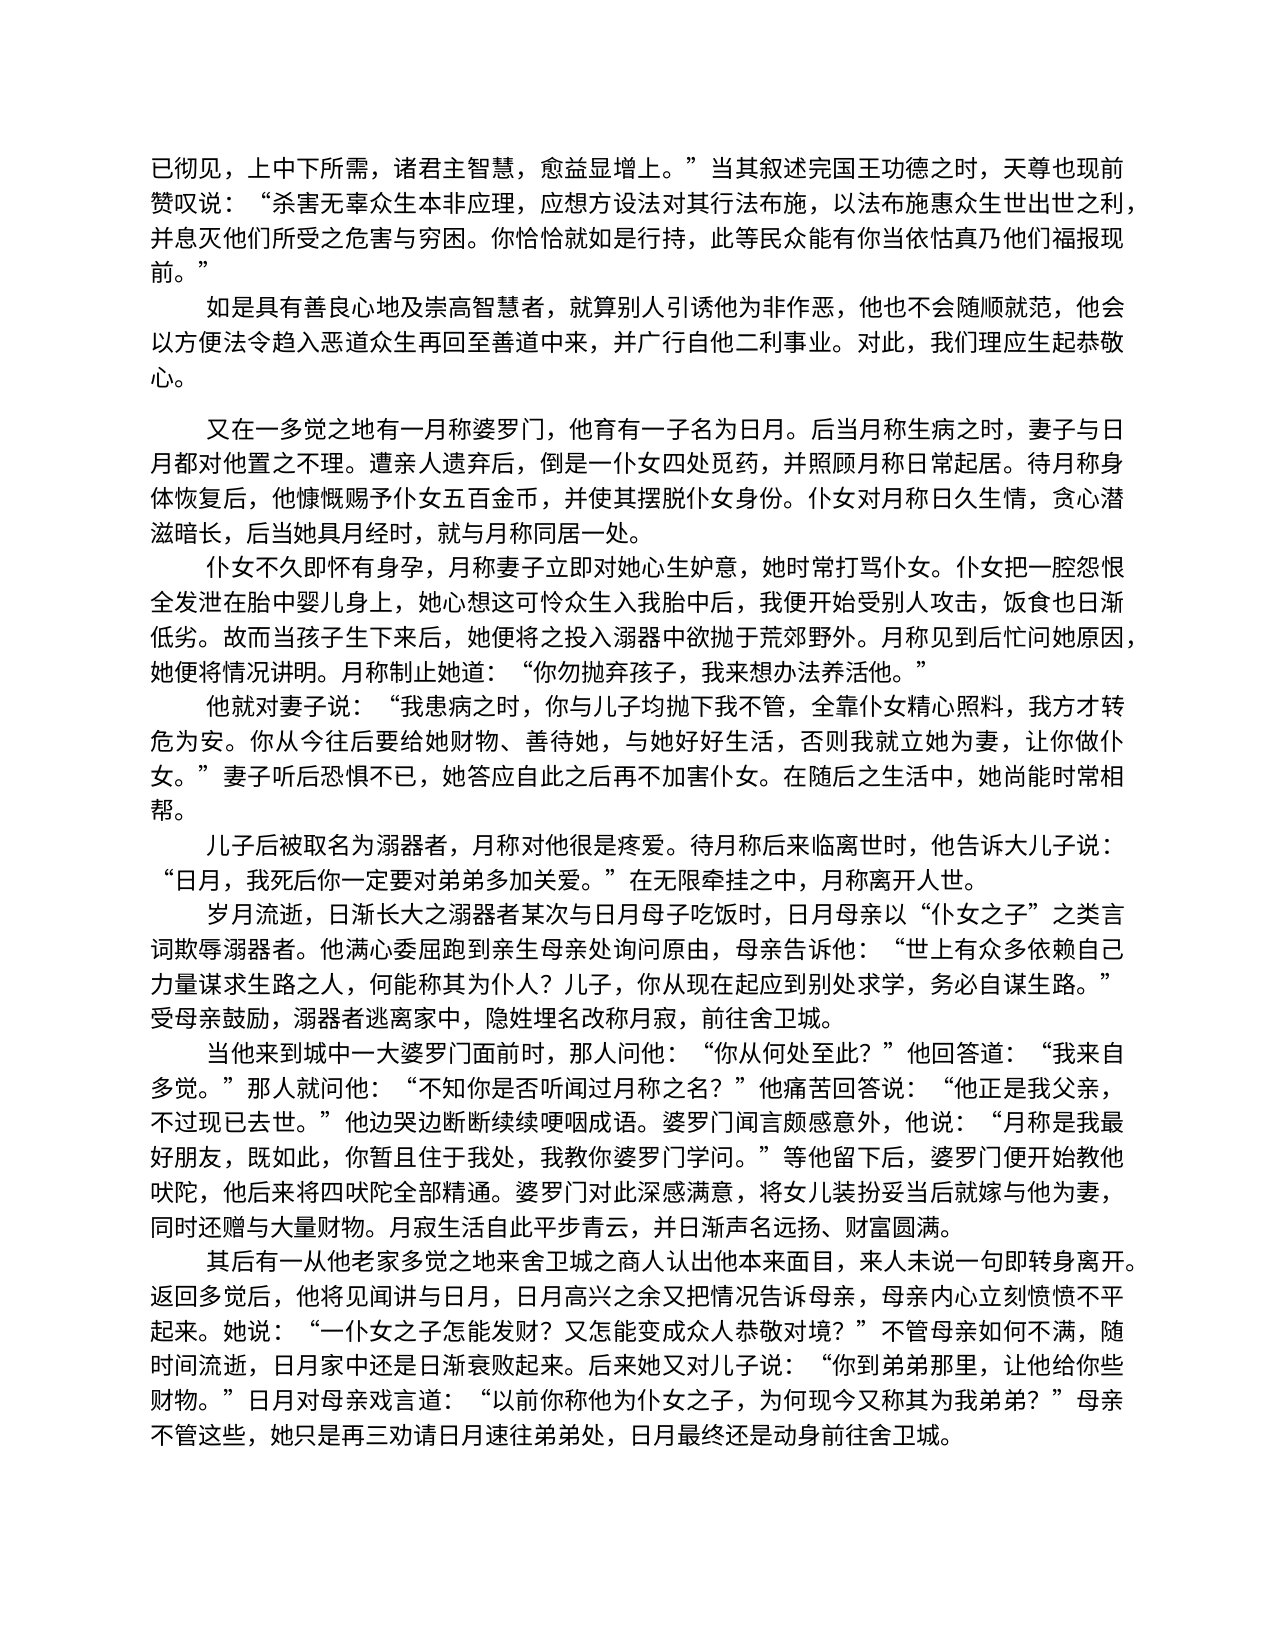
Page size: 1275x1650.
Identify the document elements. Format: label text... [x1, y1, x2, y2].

text 如是具有善良心地及崇高智慧者，就算别人引诱他为非作恶，他也不会随顺就范，他会以方便法令趋入恶道众生再回至善道中来，并广行自他二利事业。对此，我们理应生起恭敬心。 [150, 289, 1125, 393]
text 仆女不久即怀有身孕，月称妻子立即对她心生妒意，她时常打骂仆女。仆女把一腔怨恨全发泄在胎中婴儿身上，她心想这可怜众生入我胎中后，我便开始受别人攻击，饭食也日渐低劣。故而当孩子生下来后，她便将之投入溺器中欲抛于荒郊野外。月称见到后忙问她原因，她便将情况讲明。月称制止她道：“你勿抛弃孩子，我来想办法养活他。” [150, 549, 1125, 688]
text 他就对妻子说：“我患病之时，你与儿子均抛下我不管，全靠仆女精心照料，我方才转危为安。你从今往后要给她财物、善待她，与她好好生活，否则我就立她为妻，让你做仆女。”妻子听后恐惧不已，她答应自此之后再不加害仆女。在随后之生活中，她尚能时常相帮。 [150, 688, 1125, 827]
text 岁月流逝，日渐长大之溺器者某次与日月母子吃饭时，日月母亲以“仆女之子”之类言词欺辱溺器者。他满心委屈跑到亲生母亲处询问原由，母亲告诉他：“世上有众多依赖自己力量谋求生路之人，何能称其为仆人？儿子，你从现在起应到别处求学，务必自谋生路。”受母亲鼓励，溺器者逃离家中，隐姓埋名改称月寂，前往舍卫城。 [150, 896, 1125, 1035]
text 当他来到城中一大婆罗门面前时，那人问他：“你从何处至此？”他回答道：“我来自多觉。”那人就问他：“不知你是否听闻过月称之名？”他痛苦回答说：“他正是我父亲，不过现已去世。”他边哭边断断续续哽咽成语。婆罗门闻言颇感意外，他说：“月称是我最好朋友，既如此，你暂且住于我处，我教你婆罗门学问。”等他留下后，婆罗门便开始教他吠陀，他后来将四吠陀全部精通。婆罗门对此深感满意，将女儿装扮妥当后就嫁与他为妻，同时还赠与大量财物。月寂生活自此平步青云，并日渐声名远扬、财富圆满。 [150, 1035, 1125, 1243]
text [150, 150, 1125, 289]
text 儿子后被取名为溺器者，月称对他很是疼爱。待月称后来临离世时，他告诉大儿子说：“日月，我死后你一定要对弟弟多加关爱。”在无限牵挂之中，月称离开人世。 [150, 827, 1125, 896]
text 其后有一从他老家多觉之地来舍卫城之商人认出他本来面目，来人未说一句即转身离开。返回多觉后，他将见闻讲与日月，日月高兴之余又把情况告诉母亲，母亲内心立刻愤愤不平起来。她说：“一仆女之子怎能发财？又怎能变成众人恭敬对境？”不管母亲如何不满，随时间流逝，日月家中还是日渐衰败起来。后来她又对儿子说：“你到弟弟那里，让他给你些财物。”日月对母亲戏言道：“以前你称他为仆女之子，为何现今又称其为我弟弟？”母亲不管这些，她只是再三劝请日月速往弟弟处，日月最终还是动身前往舍卫城。 [150, 1243, 1125, 1451]
text 又在一多觉之地有一月称婆罗门，他育有一子名为日月。后当月称生病之时，妻子与日月都对他置之不理。遭亲人遗弃后，倒是一仆女四处觅药，并照顾月称日常起居。待月称身体恢复后，他慷慨赐予仆女五百金币，并使其摆脱仆女身份。仆女对月称日久生情，贪心潜滋暗长，后当她具月经时，就与月称同居一处。 [150, 410, 1125, 549]
